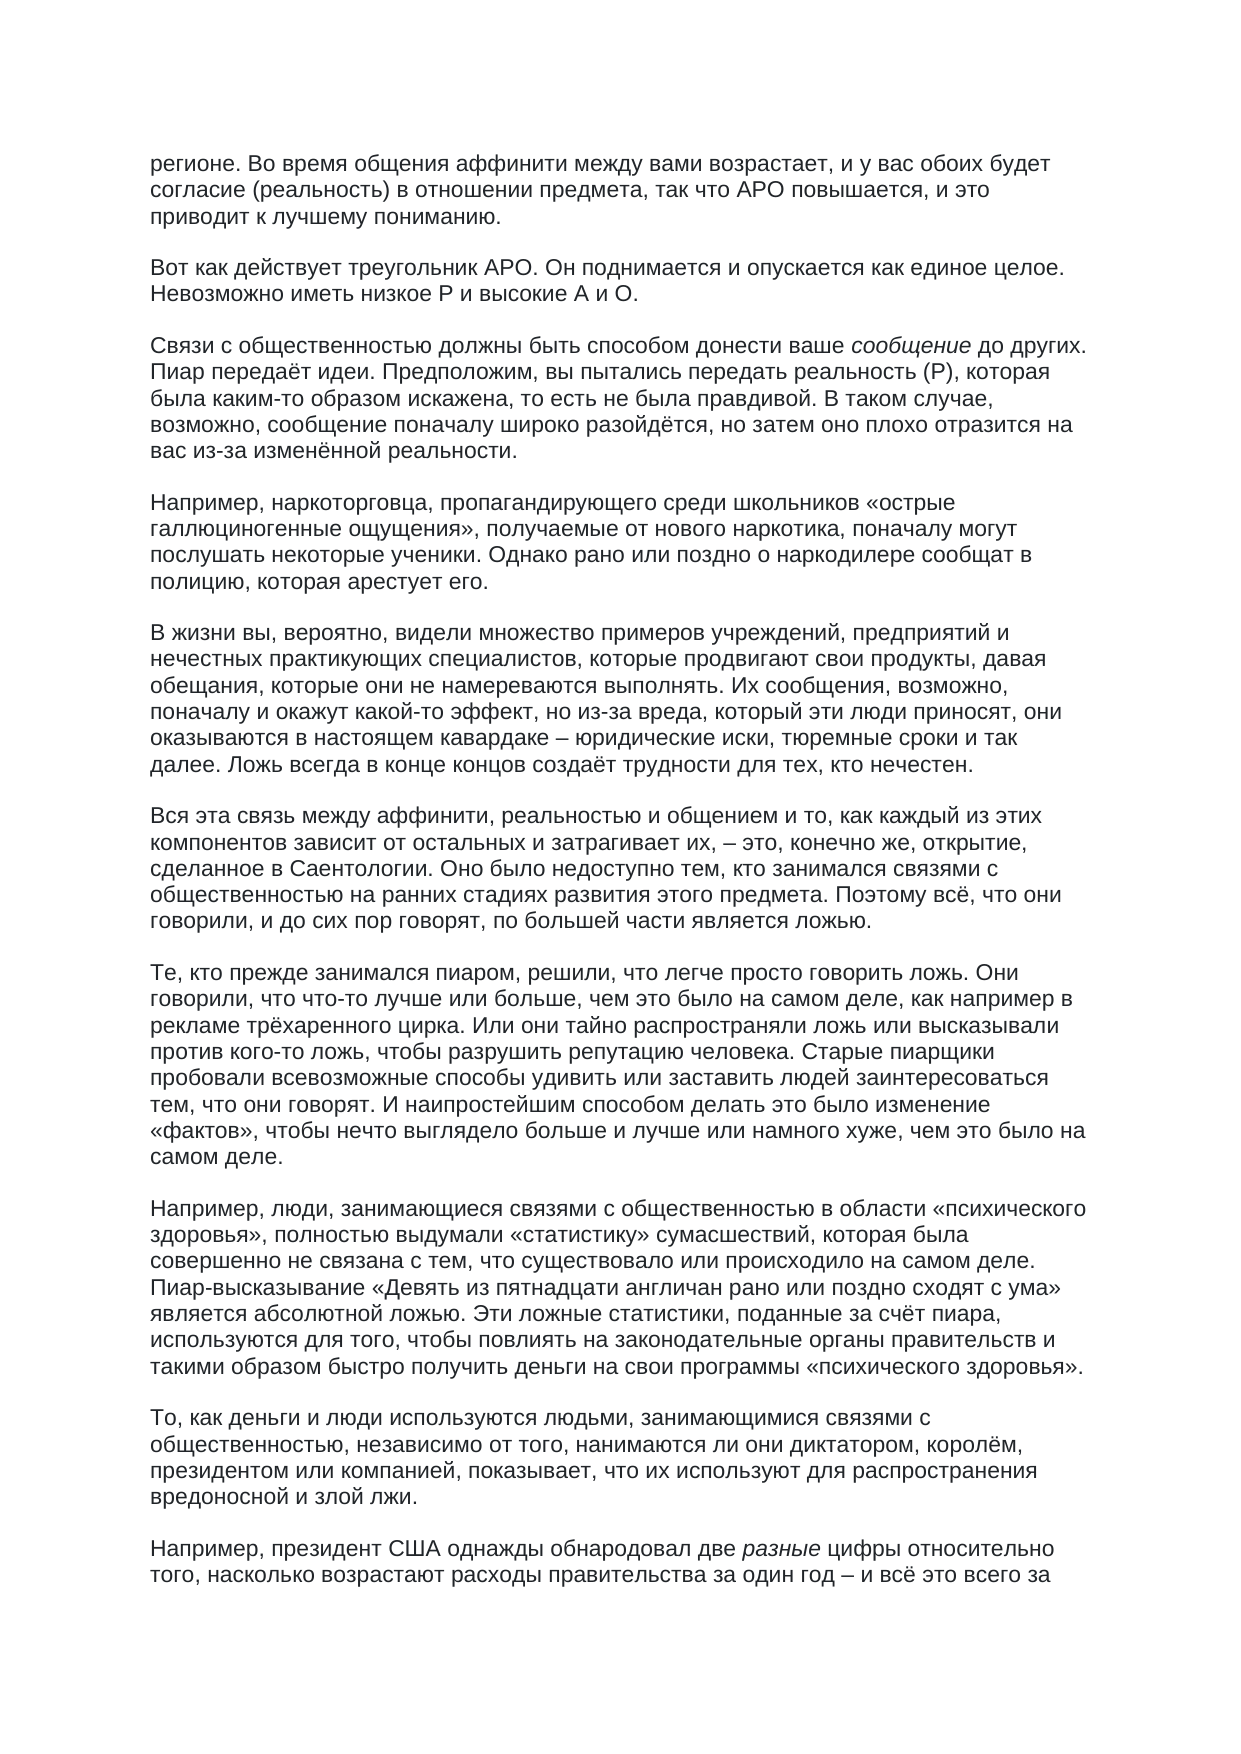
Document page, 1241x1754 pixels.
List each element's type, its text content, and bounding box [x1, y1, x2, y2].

text Вот как действует треугольник АРО. Он поднимается и опускается как единое целое. Невозможно иметь низкое Р и высокие А и О. [150, 254, 1090, 307]
text Те, кто прежде занимался пиаром, решили, что легче просто говорить ложь. Они говорили, что что-то лучше или больше, чем это было на самом деле, как например в рекламе трёхаренного цирка. Или они тайно распространяли ложь или высказывали против кого-то ложь, чтобы разрушить репутацию человека. Старые пиарщики пробовали всевозможные способы удивить или заставить людей заинтересоваться тем, что они говорят. И наипростейшим способом делать это было изменение «фактов», чтобы нечто выглядело больше и лучше или намного хуже, чем это было на самом деле. [150, 959, 1090, 1170]
text Связи с общественностью должны быть способом донести ваше сообщение до других. Пиар передаёт идеи. Предположим, вы пытались передать реальность (Р), которая была каким-то образом искажена, то есть не была правдивой. В таком случае, возможно, сообщение поначалу широко разойдётся, но затем оно плохо отразится на вас из-за изменённой реальности. [150, 332, 1090, 463]
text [150, 1534, 1090, 1587]
text Например, наркоторговца, пропагандирующего среди школьников «острые галлюциногенные ощущения», получаемые от нового наркотика, поначалу могут послушать некоторые ученики. Однако рано или поздно о наркодилере сообщат в полицию, которая арестует его. [150, 488, 1090, 594]
text Например, люди, занимающиеся связями с общественностью в области «психического здоровья», полностью выдумали «статистику» сумасшествий, которая была совершенно не связана с тем, что существовало или происходило на самом деле. Пиар-высказывание «Девять из пятнадцати англичан рано или поздно сходят с ума» является абсолютной ложью. Эти ложные статистики, поданные за счёт пиара, используются для того, чтобы повлиять на законодательные органы правительств и такими образом быстро получить деньги на свои программы «психического здоровья». [150, 1195, 1090, 1379]
text В жизни вы, вероятно, видели множество примеров учреждений, предприятий и нечестных практикующих специалистов, которые продвигают свои продукты, давая обещания, которые они не намереваются выполнять. Их сообщения, возможно, поначалу и окажут какой-то эффект, но из-за вреда, который эти люди приносят, они оказываются в настоящем кавардаке – юридические иски, тюремные сроки и так далее. Ложь всегда в конце концов создаёт трудности для тех, кто нечестен. [150, 619, 1090, 777]
text Вся эта связь между аффинити, реальностью и общением и то, как каждый из этих компонентов зависит от остальных и затрагивает их, – это, конечно же, открытие, сделанное в Саентологии. Оно было недоступно тем, кто занимался связями с общественностью на ранних стадиях развития этого предмета. Поэтому всё, что они говорили, и до сих пор говорят, по большей части является ложью. [150, 802, 1090, 934]
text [150, 150, 1090, 229]
text То, как деньги и люди используются людьми, занимающимися связями с общественностью, независимо от того, нанимаются ли они диктатором, королём, президентом или компанией, показывает, что их используют для распространения вредоносной и злой лжи. [150, 1404, 1090, 1509]
